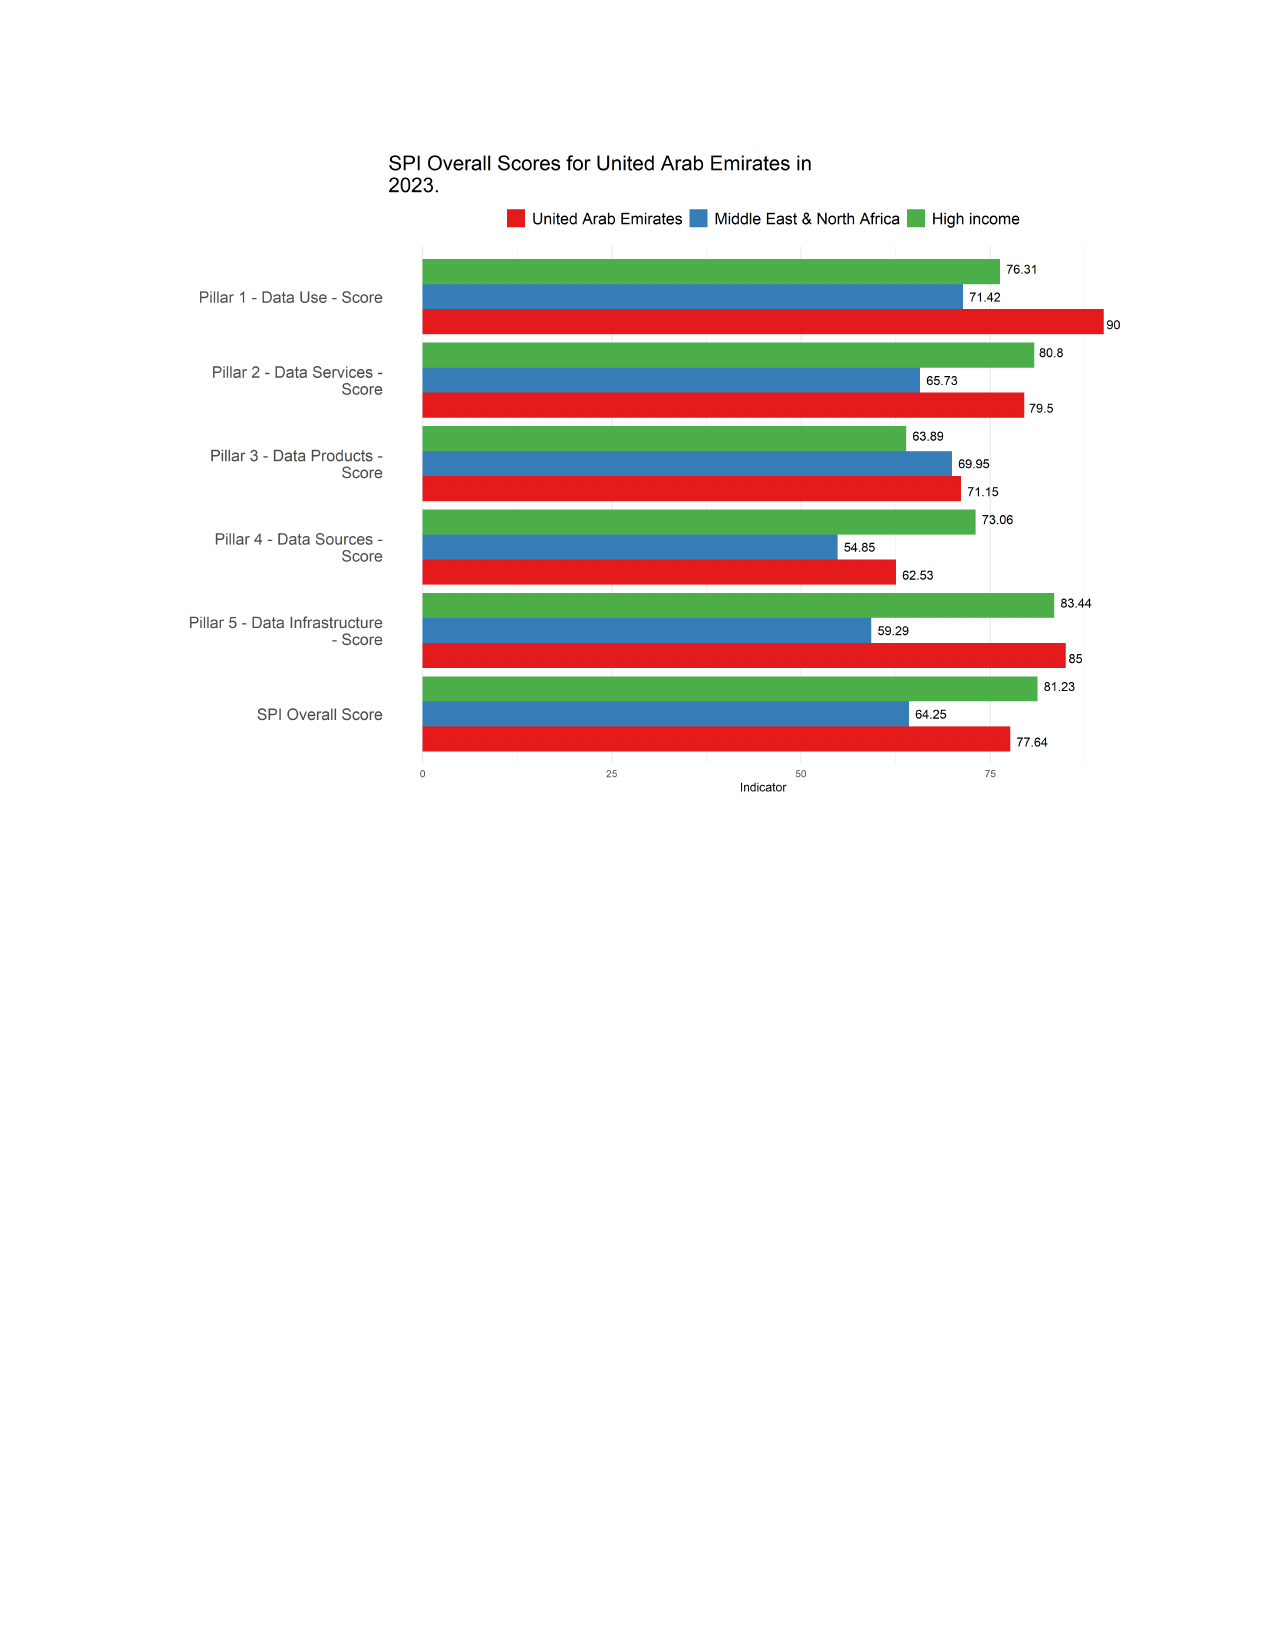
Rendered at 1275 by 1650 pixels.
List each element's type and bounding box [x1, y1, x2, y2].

picture [168, 150, 1144, 800]
